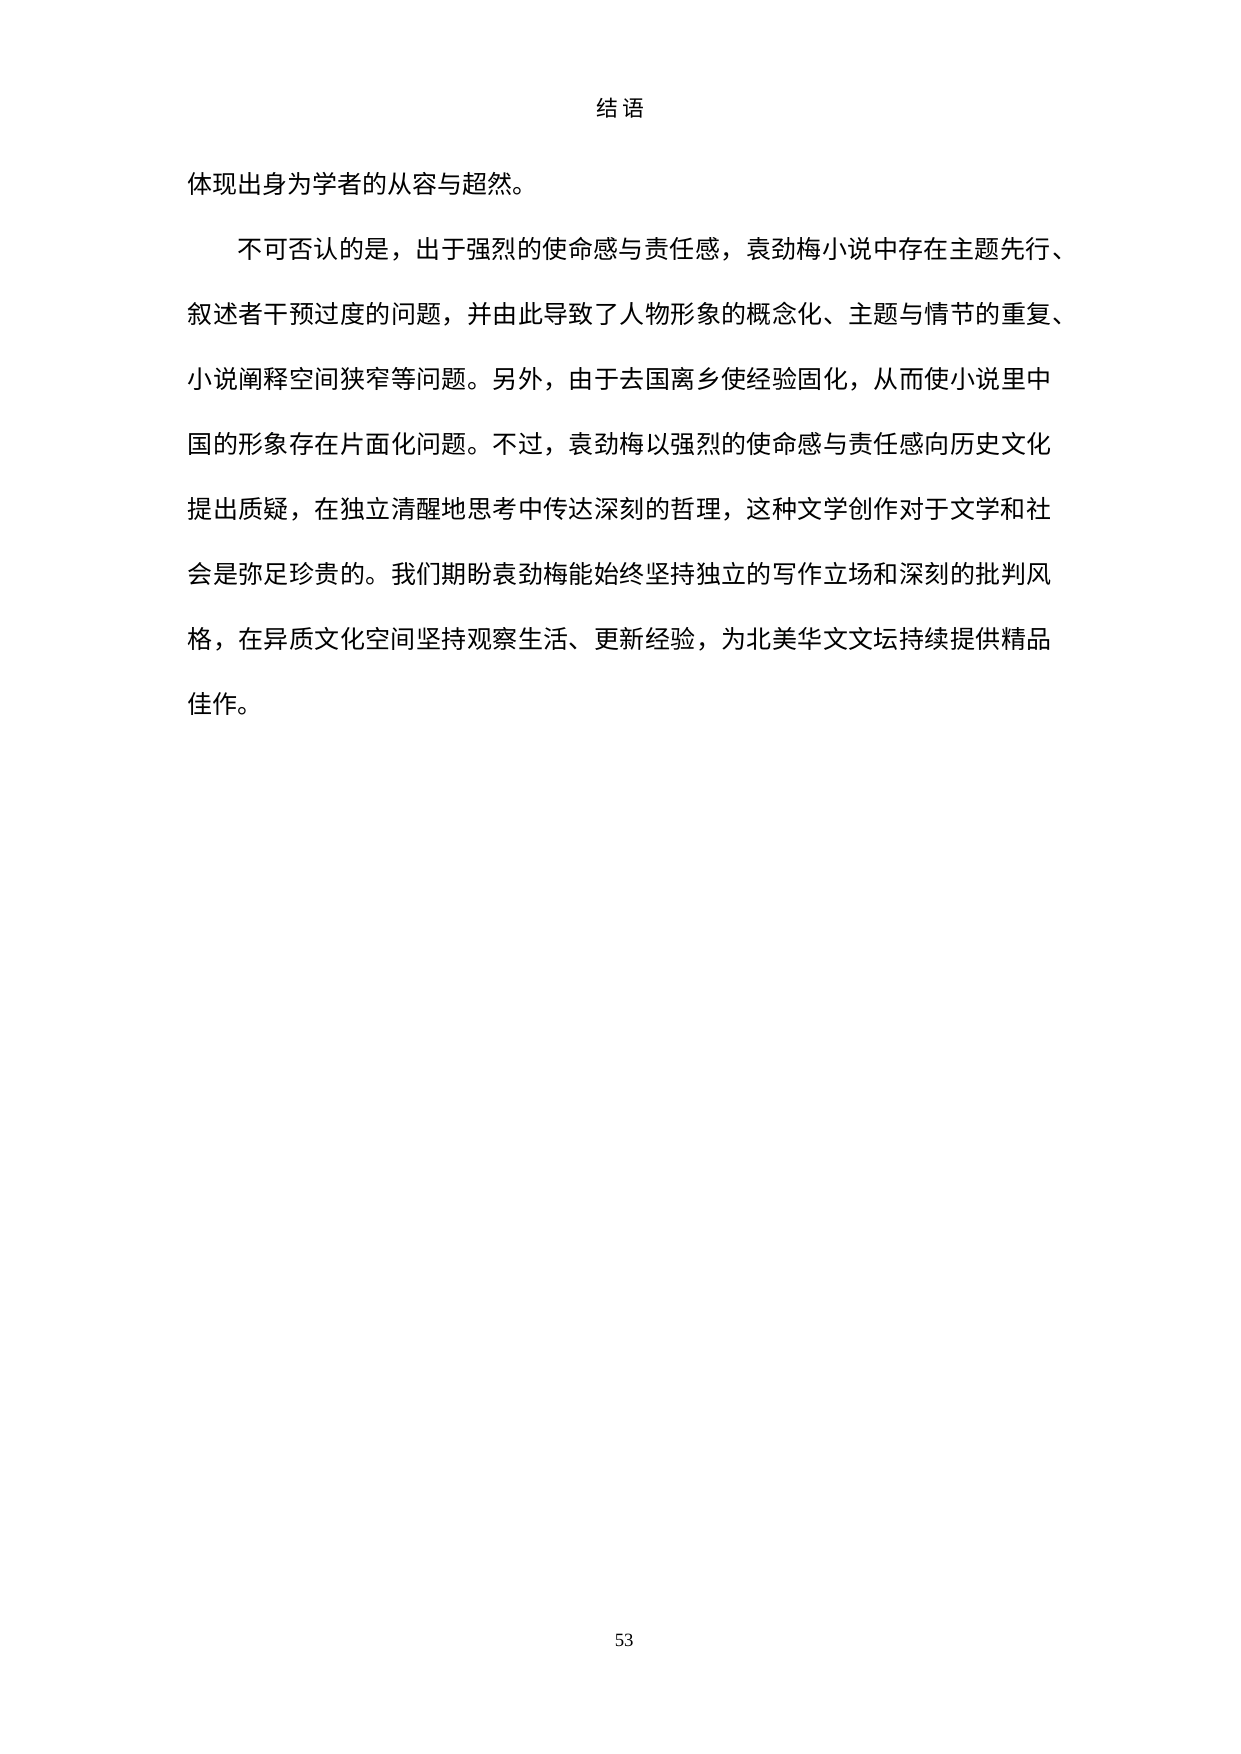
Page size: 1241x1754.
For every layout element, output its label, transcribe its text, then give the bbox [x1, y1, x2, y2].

text 不可否认的是，出于强烈的使命感与责任感，袁劲梅小说中存在主题先行、叙述者干预过度的问题，并由此导致了人物形象的概念化、主题与情节的重复、小说阐释空间狭窄等问题。另外，由于去国离乡使经验固化，从而使小说里中国的形象存在片面化问题。不过，袁劲梅以强烈的使命感与责任感向历史文化提出质疑，在独立清醒地思考中传达深刻的哲理，这种文学创作对于文学和社会是弥足珍贵的。我们期盼袁劲梅能始终坚持独立的写作立场和深刻的批判风格，在异质文化空间坚持观察生活、更新经验，为北美华文文坛持续提供精品佳作。 [187, 215, 1053, 735]
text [187, 150, 1053, 215]
